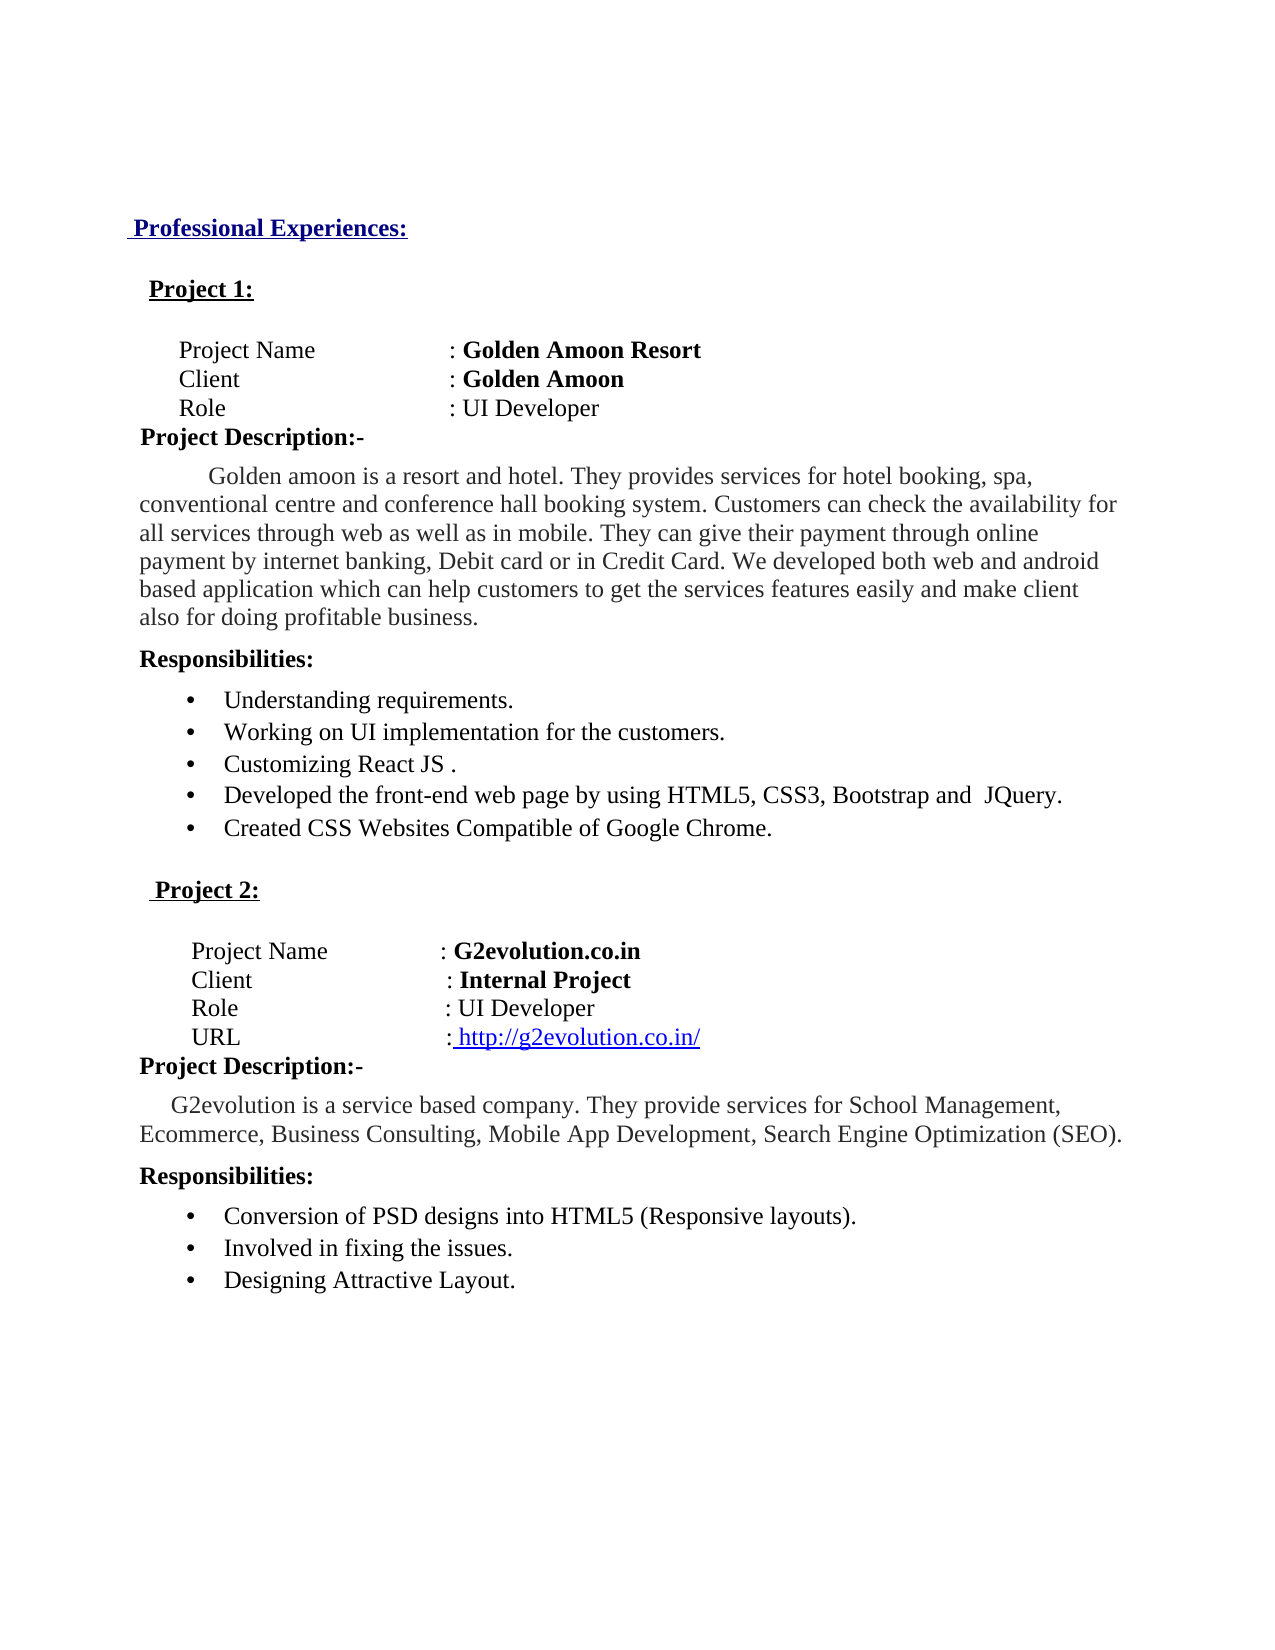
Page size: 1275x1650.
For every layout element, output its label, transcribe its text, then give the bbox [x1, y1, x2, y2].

list Developed the front-end web page by using HTML5, CSS3, Bootstrap and JQuery. [186, 781, 1124, 809]
table_header : G2evolution.co.in [440, 936, 707, 965]
table_cell Role [191, 994, 440, 1022]
table_cell : Golden Amoon [449, 364, 706, 393]
list Designing Attractive Layout. [186, 1265, 1124, 1294]
text Project 1: [148, 274, 1124, 303]
text Professional Experiences: [127, 213, 1124, 242]
table_header Project Name [191, 936, 440, 965]
table_cell Role [179, 393, 449, 422]
table_header : Golden Amoon Resort [449, 335, 706, 364]
text Golden amoon is a resort and hotel. They provides services for hotel booking, spa, conventional centre and conference hall booking system. Customers can check the availability for all services through web as well as in mobile. They can give their payment through online payment by internet banking, Debit card or in Credit Card. We developed both web and android based application which can help customers to get the services features easily and make client also for doing profitable business. [139, 462, 1124, 631]
text Project 2: [148, 875, 1124, 903]
table_cell : UI Developer [449, 393, 706, 422]
list Understanding requirements. [186, 684, 1124, 713]
table_cell : Internal Project [440, 965, 707, 993]
table_header Project Name [179, 335, 449, 364]
text G2evolution is a service based company. They provide services for School Management, Ecommerce, Business Consulting, Mobile App Development, Search Engine Optimization (SEO). [139, 1091, 1124, 1148]
text Project Description:- [139, 1051, 1124, 1080]
text Project Description:- [140, 422, 1124, 450]
table_cell : http://g2evolution.co.in/ [440, 1023, 707, 1051]
list Created CSS Websites Compatible of Google Chrome. [186, 812, 1124, 841]
text Responsibilities: [139, 1161, 1124, 1190]
list Customizing React JS . [186, 748, 1124, 777]
table_cell Client [191, 965, 440, 993]
list Conversion of PSD designs into HTML5 (Responsive layouts). [186, 1201, 1124, 1230]
table_cell : UI Developer [440, 994, 707, 1022]
list Involved in fixing the issues. [186, 1233, 1124, 1262]
text Responsibilities: [139, 644, 1124, 673]
table_cell URL [191, 1023, 440, 1051]
list Working on UI implementation for the customers. [186, 717, 1124, 745]
table_cell Client [179, 364, 449, 393]
